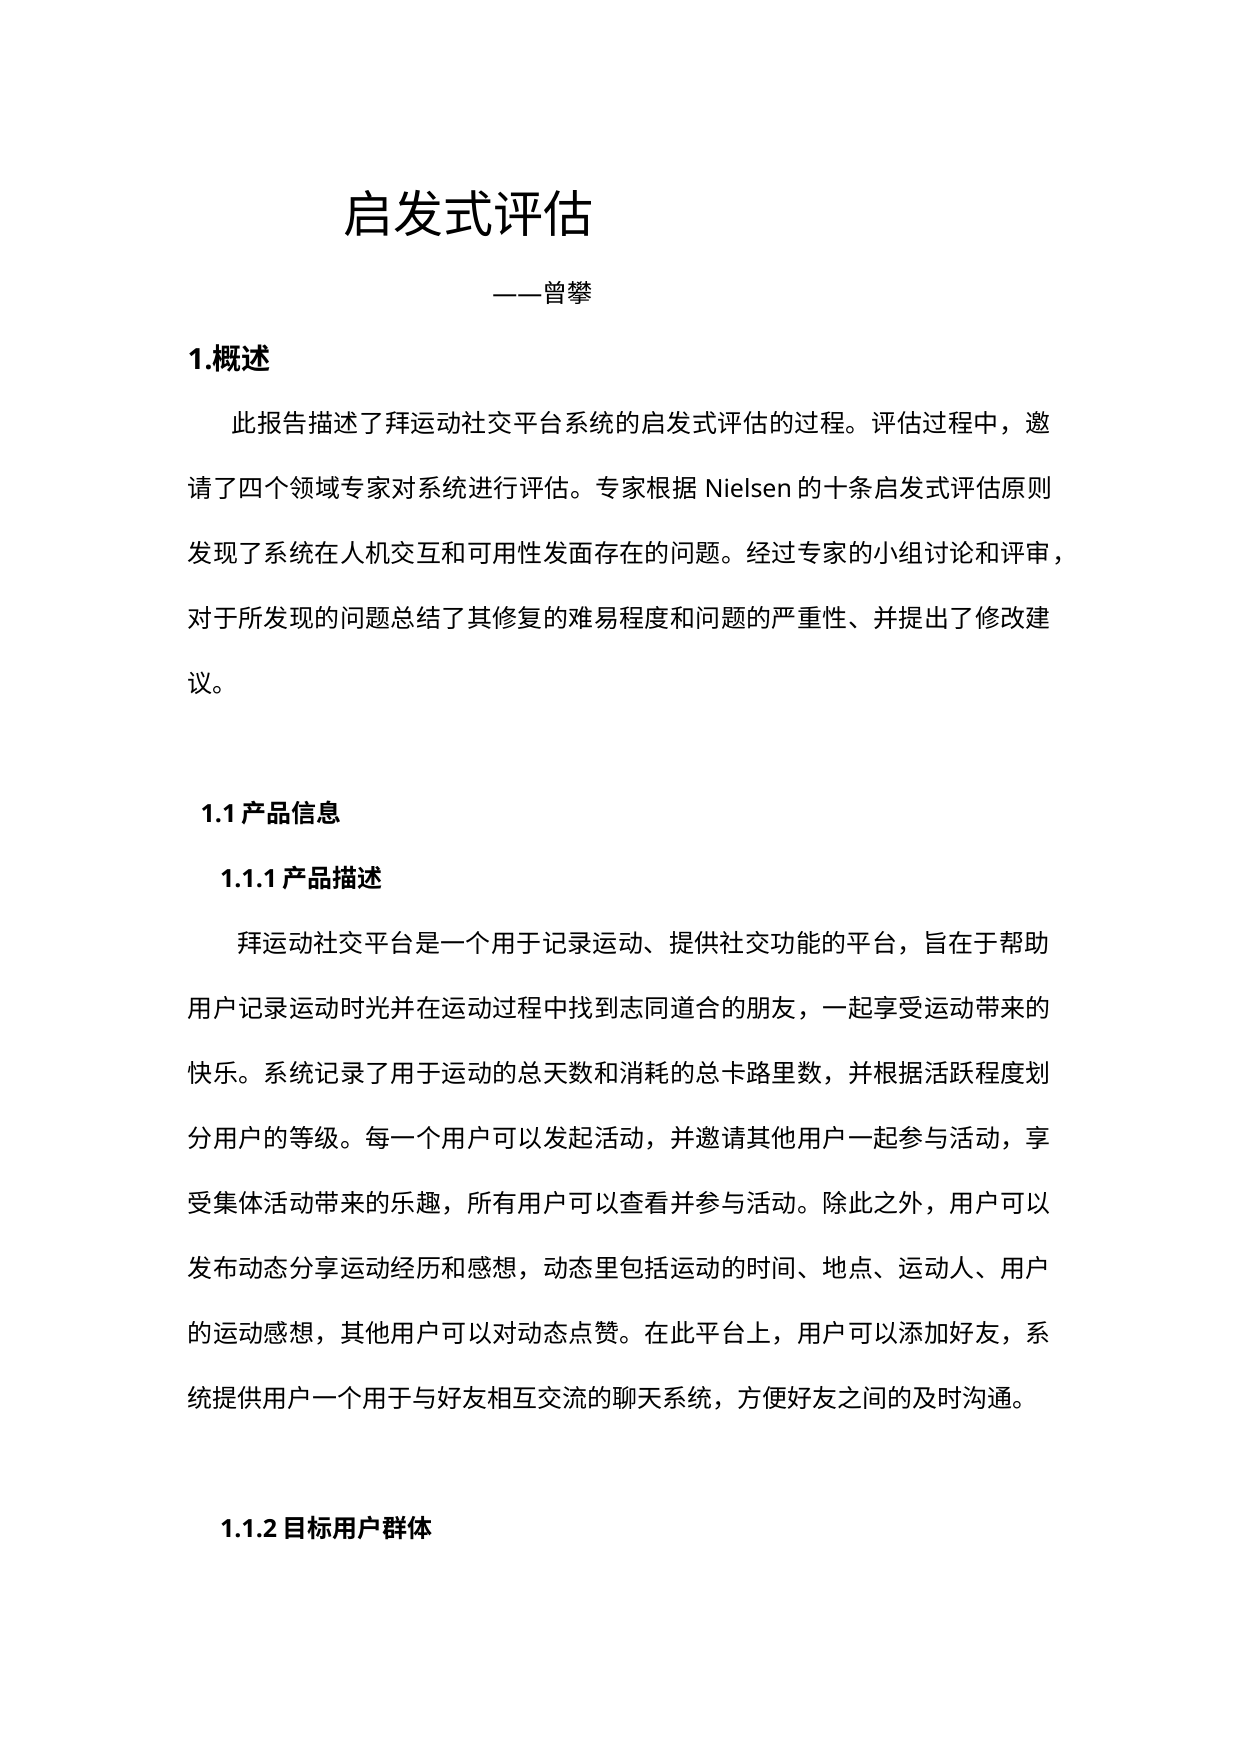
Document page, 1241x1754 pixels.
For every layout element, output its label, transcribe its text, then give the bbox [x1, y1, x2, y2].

text 1.1.2目标用户群体 [187, 1494, 1053, 1559]
text 拜运动社交平台是一个用于记录运动、提供社交功能的平台，旨在于帮助用户记录运动时光并在运动过程中找到志同道合的朋友，一起享受运动带来的快乐。系统记录了用于运动的总天数和消耗的总卡路里数，并根据活跃程度划分用户的等级。每一个用户可以发起活动，并邀请其他用户一起参与活动，享受集体活动带来的乐趣，所有用户可以查看并参与活动。除此之外，用户可以发布动态分享运动经历和感想，动态里包括运动的时间、地点、运动人、用户的运动感想，其他用户可以对动态点赞。在此平台上，用户可以添加好友，系统提供用户一个用于与好友相互交流的聊天系统，方便好友之间的及时沟通。 [187, 909, 1053, 1429]
text 此报告描述了拜运动社交平台系统的启发式评估的过程。评估过程中，邀请了四个领域专家对系统进行评估。专家根据Nielsen的十条启发式评估原则发现了系统在人机交互和可用性发面存在的问题。经过专家的小组讨论和评审，对于所发现的问题总结了其修复的难易程度和问题的严重性、并提出了修改建议。 [187, 389, 1053, 714]
list 概述 [187, 324, 1053, 389]
text 启发式评估 [187, 162, 1053, 259]
text 1.1产品信息 [187, 779, 1053, 844]
text ——曾攀 [187, 259, 1053, 324]
text 1.1.1产品描述 [187, 844, 1053, 909]
